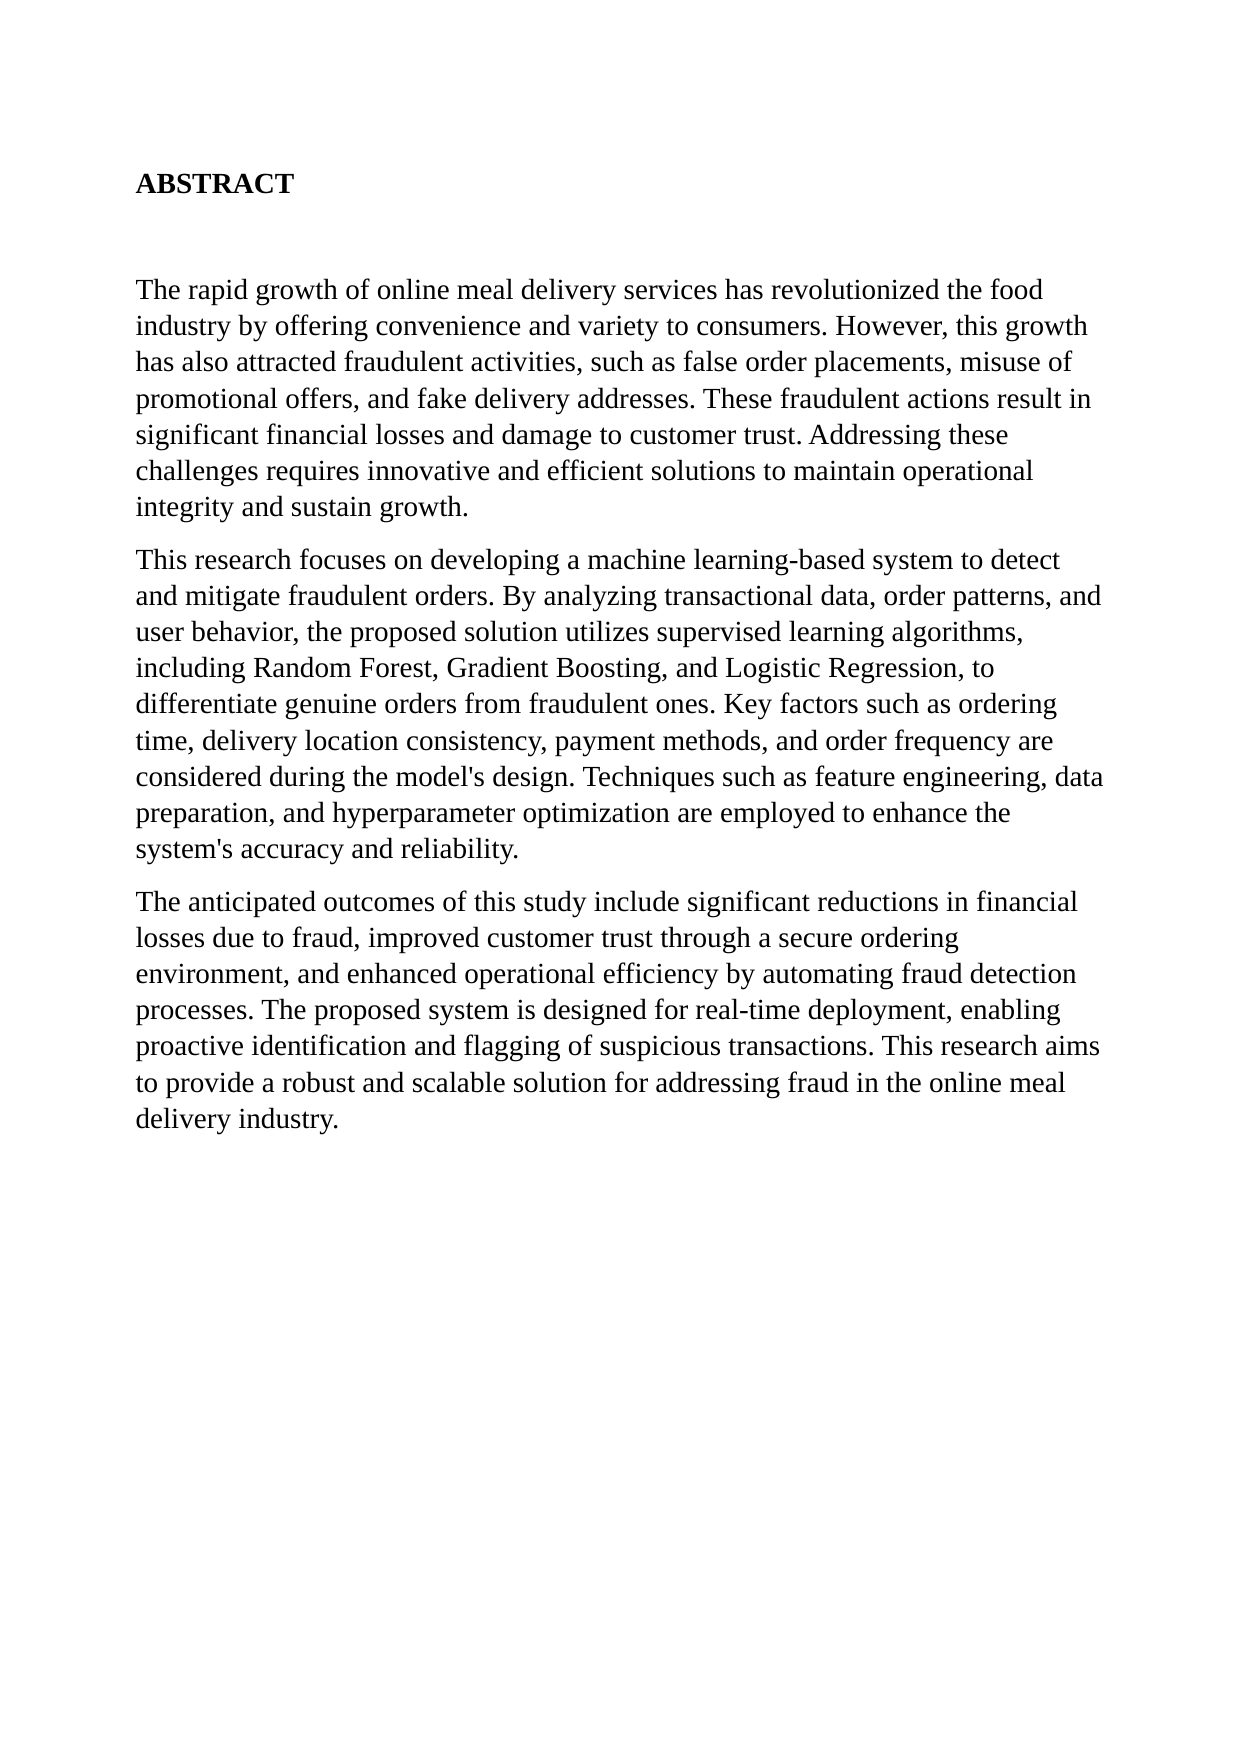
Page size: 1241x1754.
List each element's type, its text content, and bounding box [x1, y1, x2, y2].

text The rapid growth of online meal delivery services has revolutionized the food industry by offering convenience and variety to consumers. However, this growth has also attracted fraudulent activities, such as false order placements, misuse of promotional offers, and fake delivery addresses. These fraudulent actions result in significant financial losses and damage to customer trust. Addressing these challenges requires innovative and efficient solutions to maintain operational integrity and sustain growth. [135, 272, 1105, 523]
text The anticipated outcomes of this study include significant reductions in financial losses due to fraud, improved customer trust through a secure ordering environment, and enhanced operational efficiency by automating fraud detection processes. The proposed system is designed for real-time deployment, enabling proactive identification and flagging of suspicious transactions. This research aims to provide a robust and scalable solution for addressing fraud in the online meal delivery industry. [135, 884, 1105, 1134]
text This research focuses on developing a machine learning-based system to detect and mitigate fraudulent orders. By analyzing transactional data, order patterns, and user behavior, the proposed solution utilizes supervised learning algorithms, including Random Forest, Gradient Boosting, and Logistic Regression, to differentiate genuine orders from fraudulent ones. Key factors such as ordering time, delivery location consistency, payment methods, and order frequency are considered during the model's design. Techniques such as feature engineering, data preparation, and hyperparameter optimization are employed to enhance the system's accuracy and reliability. [135, 542, 1105, 865]
text ABSTRACT [135, 167, 1105, 200]
